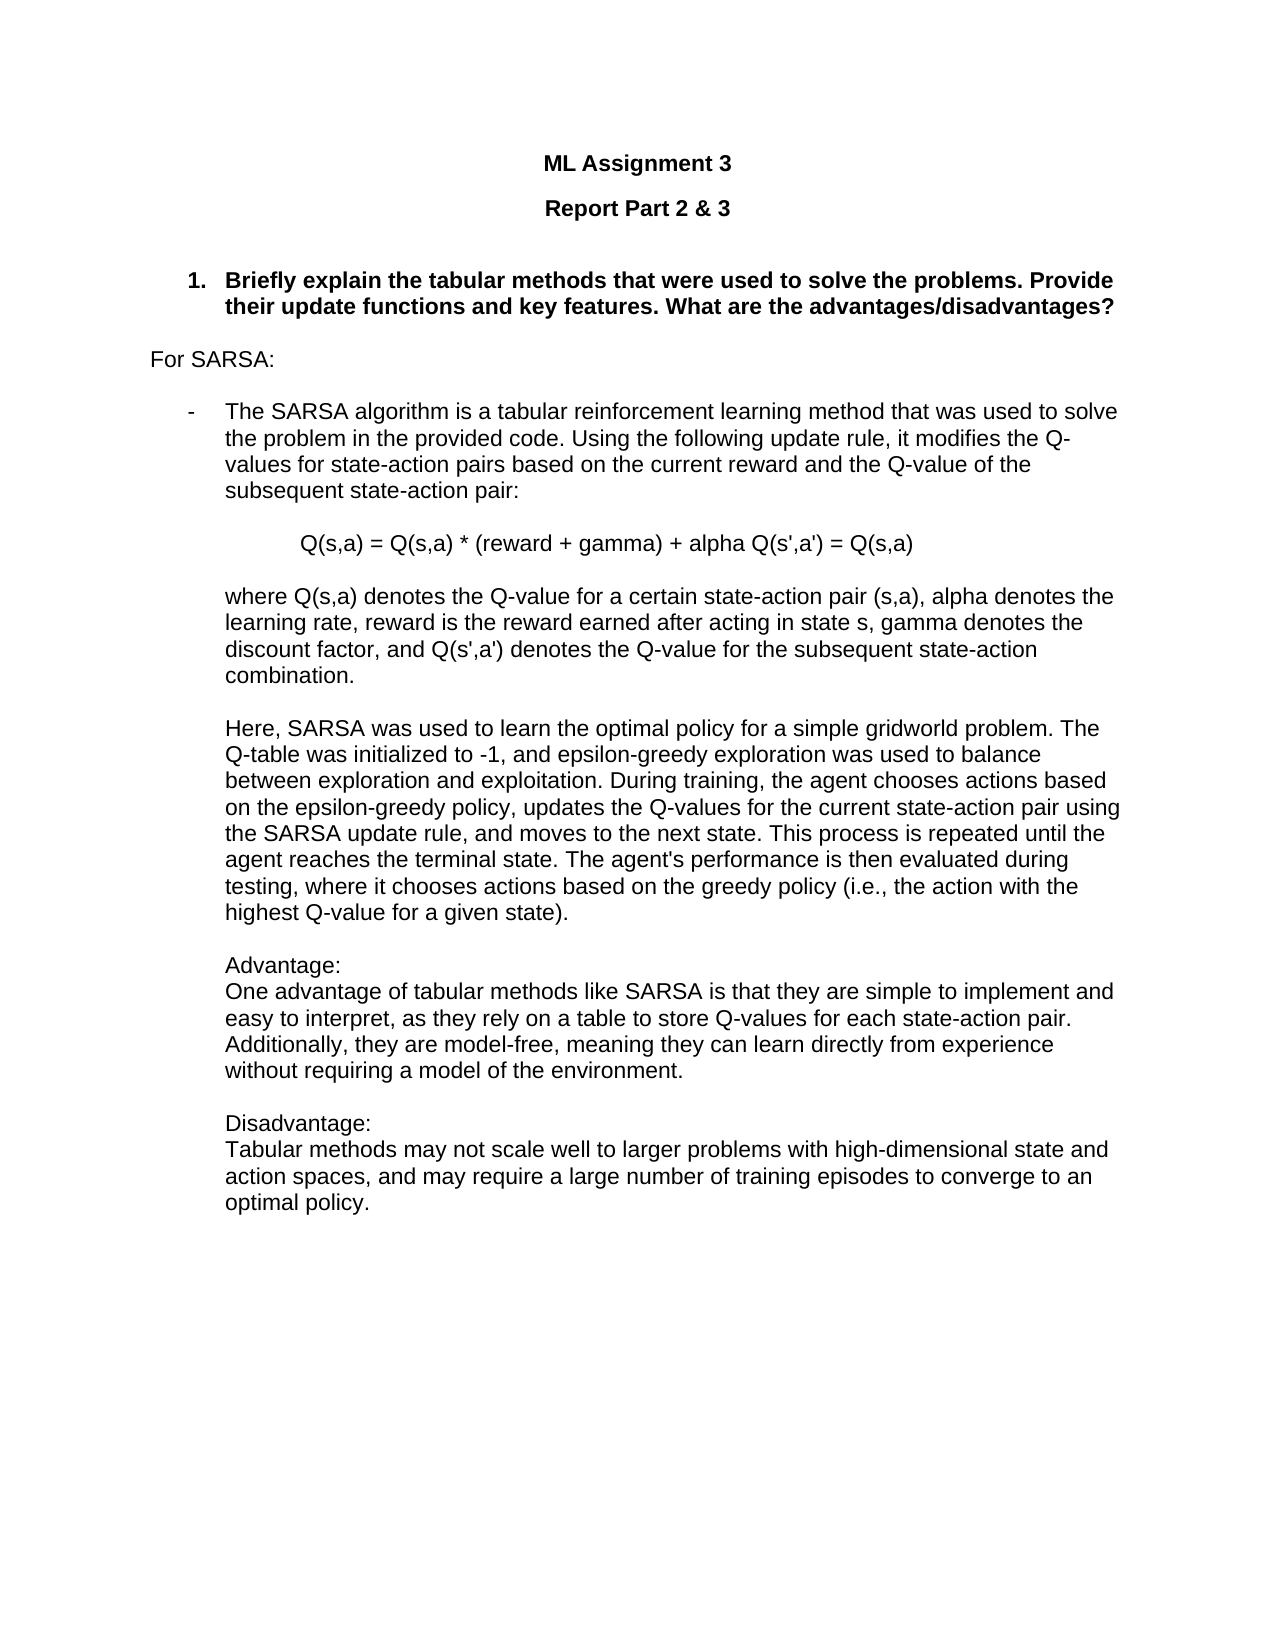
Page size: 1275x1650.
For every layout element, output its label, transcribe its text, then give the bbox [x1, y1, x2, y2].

list The SARSA algorithm is a tabular reinforcement learning method that was used to solve the problem in the provided code. Using the following update rule, it modifies the Q-values for state-action pairs based on the current reward and the Q-value of the subsequent state-action pair: [187, 398, 1125, 504]
text Disadvantage: [225, 1110, 1125, 1136]
text For SARSA: [150, 346, 1125, 372]
text Tabular methods may not scale well to larger problems with high-dimensional state and action spaces, and may require a large number of training episodes to converge to an optimal policy. [225, 1136, 1125, 1215]
text where Q(s,a) denotes the Q-value for a certain state-action pair (s,a), alpha denotes the learning rate, reward is the reward earned after acting in state s, gamma denotes the discount factor, and Q(s',a') denotes the Q-value for the subsequent state-action combination. [225, 583, 1125, 688]
text Here, SARSA was used to learn the optimal policy for a simple gridworld problem. The Q-table was initialized to -1, and epsilon-greedy exploration was used to balance between exploration and exploitation. During training, the agent chooses actions based on the epsilon-greedy policy, updates the Q-values for the current state-action pair using the SARSA update rule, and moves to the next state. This process is repeated until the agent reaches the terminal state. The agent's performance is then evaluated during testing, where it chooses actions based on the greedy policy (i.e., the action with the highest Q-value for a given state). [225, 714, 1125, 925]
text One advantage of tabular methods like SARSA is that they are simple to implement and easy to interpret, as they rely on a table to store Q-values for each state-action pair. Additionally, they are model-free, meaning they can learn directly from experience without requiring a model of the environment. [225, 978, 1125, 1083]
list Briefly explain the tabular methods that were used to solve the problems. Provide their update functions and key features. What are the advantages/disadvantages? [187, 267, 1125, 319]
text Advantage: [225, 952, 1125, 978]
text Q(s,a) = Q(s,a) * (reward + gamma) + alpha Q(s',a') = Q(s,a) [262, 530, 1125, 556]
text Report Part 2 & 3 [150, 195, 1125, 221]
text ML Assignment 3 [150, 150, 1125, 176]
